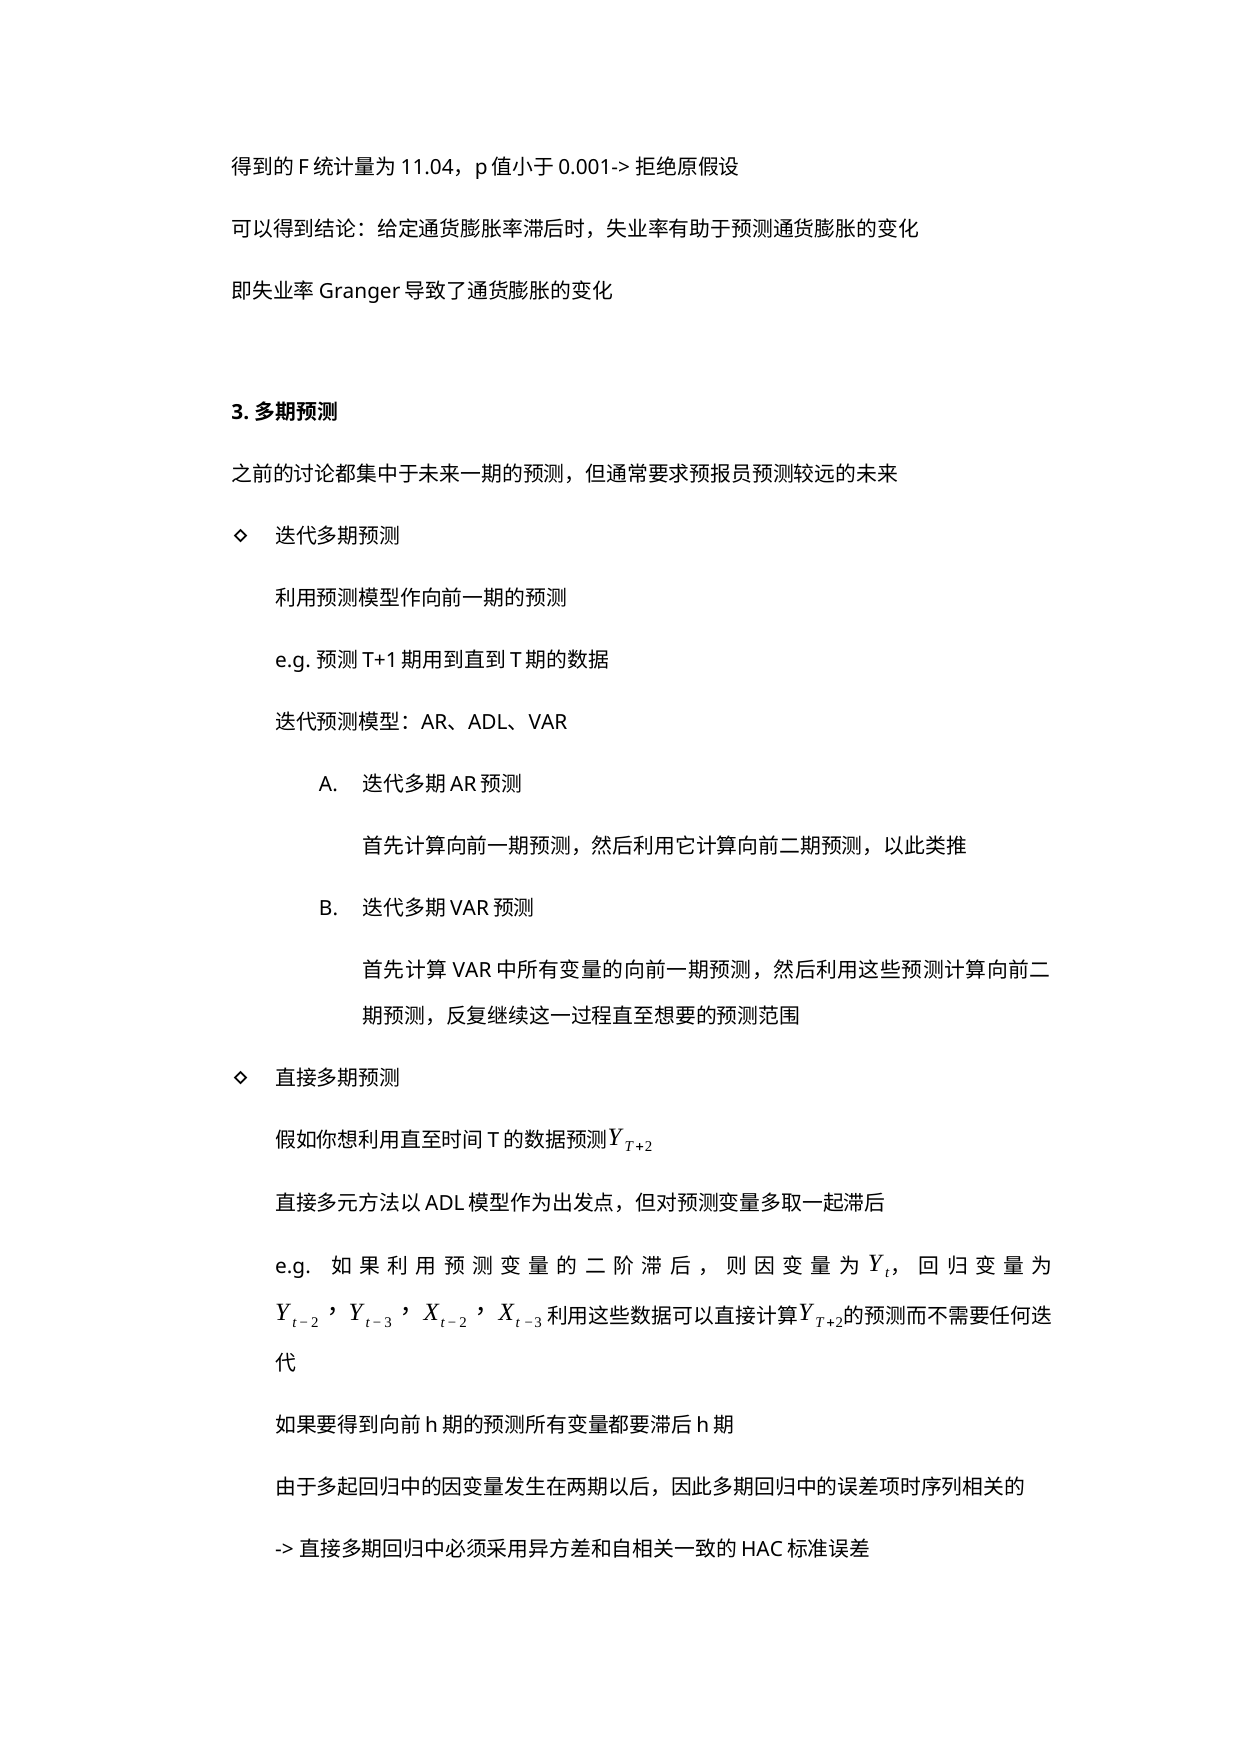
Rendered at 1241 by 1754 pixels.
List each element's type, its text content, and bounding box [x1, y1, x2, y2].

list -> 直接多期回归中必须采用异方差和自相关一致的HAC标准误差 [275, 1532, 1053, 1563]
list 即失业率Granger导致了通货膨胀的变化 [231, 274, 1053, 304]
list 迭代多期AR预测 [319, 768, 1053, 798]
list e.g. 如果利用预测变量的二阶滞后，则因变量为，回归变量为 利用这些数据可以直接计算的预测而不需要任何迭代 [275, 1248, 1053, 1377]
list 如果要得到向前h期的预测所有变量都要滞后h期 [275, 1408, 1053, 1439]
list 得到的F统计量为11.04，p值小于0.001-> 拒绝原假设 [231, 150, 1053, 180]
list 可以得到结论：给定通货膨胀率滞后时，失业率有助于预测通货膨胀的变化 [231, 212, 1053, 242]
list 迭代多期预测 [231, 519, 1053, 550]
list 3. 多期预测 [231, 395, 1053, 426]
list 利用预测模型作向前一期的预测 [275, 581, 1053, 612]
list 之前的讨论都集中于未来一期的预测，但通常要求预报员预测较远的未来 [231, 457, 1053, 488]
list 首先计算VAR中所有变量的向前一期预测，然后利用这些预测计算向前二期预测，反复继续这一过程直至想要的预测范围 [362, 954, 1053, 1029]
list 直接多期预测 [231, 1061, 1053, 1091]
list 假如你想利用直至时间T的数据预测 [275, 1123, 1053, 1154]
list 迭代预测模型：AR、ADL、VAR [275, 706, 1053, 736]
list 迭代多期VAR预测 [319, 892, 1053, 922]
list e.g. 预测T+1期用到直到T期的数据 [275, 643, 1053, 674]
list 由于多起回归中的因变量发生在两期以后，因此多期回归中的误差项时序列相关的 [275, 1471, 1053, 1501]
list 首先计算向前一期预测，然后利用它计算向前二期预测，以此类推 [362, 830, 1053, 860]
list 直接多元方法以ADL模型作为出发点，但对预测变量多取一起滞后 [275, 1186, 1053, 1217]
